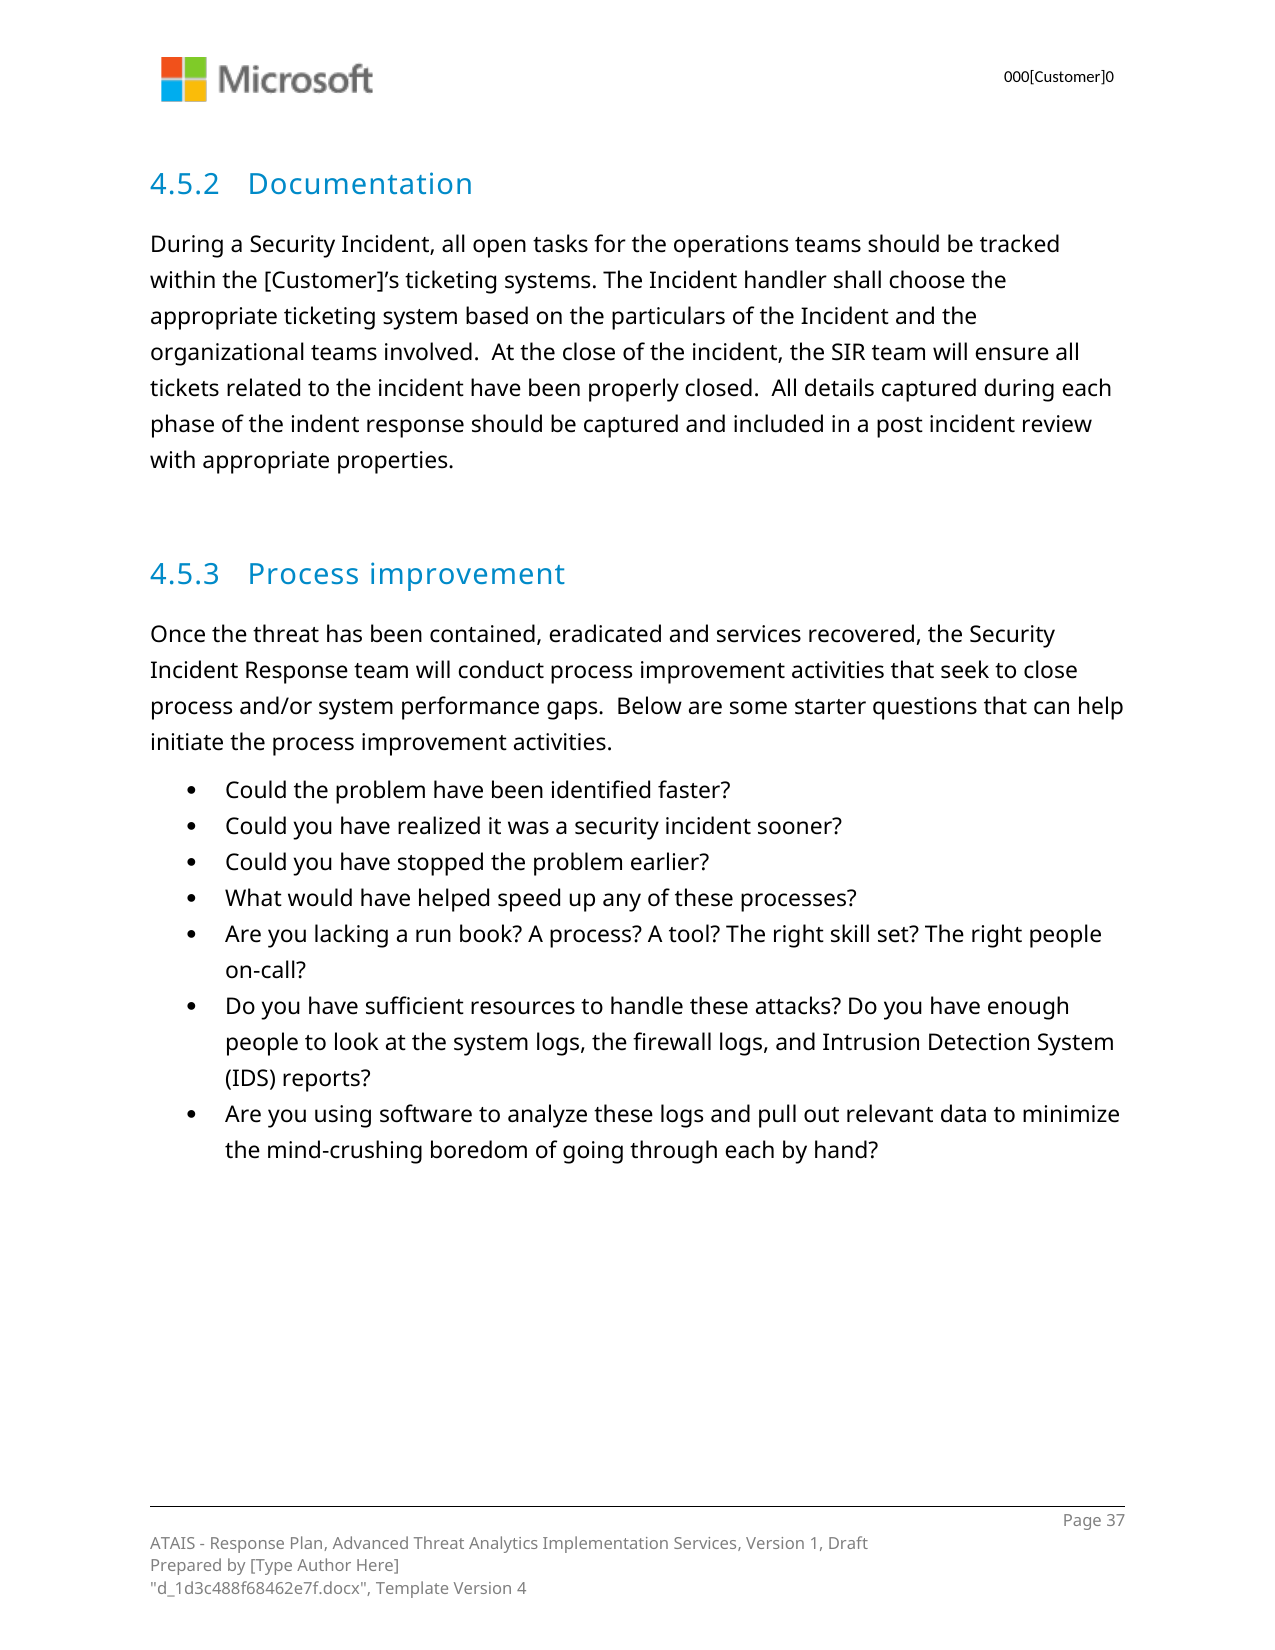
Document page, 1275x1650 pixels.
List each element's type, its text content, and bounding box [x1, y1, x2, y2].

picture [161, 57, 374, 103]
subtitle Documentation [150, 163, 1125, 203]
list Could you have realized it was a security incident sooner? [187, 810, 1125, 841]
text During a Security Incident, all open tasks for the operations teams should be tracked within the [Customer]’s ticketing systems. The Incident handler shall choose the appropriate ticketing system based on the particulars of the Incident and the organizational teams involved. At the close of the incident, the SIR team will ensure all tickets related to the incident have been properly closed. All details captured during each phase of the indent response should be captured and included in a post incident review with appropriate properties. [150, 228, 1125, 475]
text Once the threat has been contained, eradicated and services recovered, the Security Incident Response team will conduct process improvement activities that seek to close process and/or system performance gaps. Below are some starter questions that can help initiate the process improvement activities. [150, 618, 1125, 757]
list Are you using software to analyze these logs and pull out relevant data to minimize the mind-crushing boredom of going through each by hand? [187, 1098, 1125, 1165]
list Do you have sufficient resources to handle these attacks? Do you have enough people to look at the system logs, the firewall logs, and Intrusion Detection System (IDS) reports? [187, 990, 1125, 1093]
list Could you have stopped the problem earlier? [187, 846, 1125, 877]
subtitle Process improvement [150, 553, 1125, 593]
list Could the problem have been identified faster? [187, 774, 1125, 805]
list Are you lacking a run book? A process? A tool? The right skill set? The right people on-call? [187, 918, 1125, 985]
list What would have helped speed up any of these processes? [187, 882, 1125, 913]
